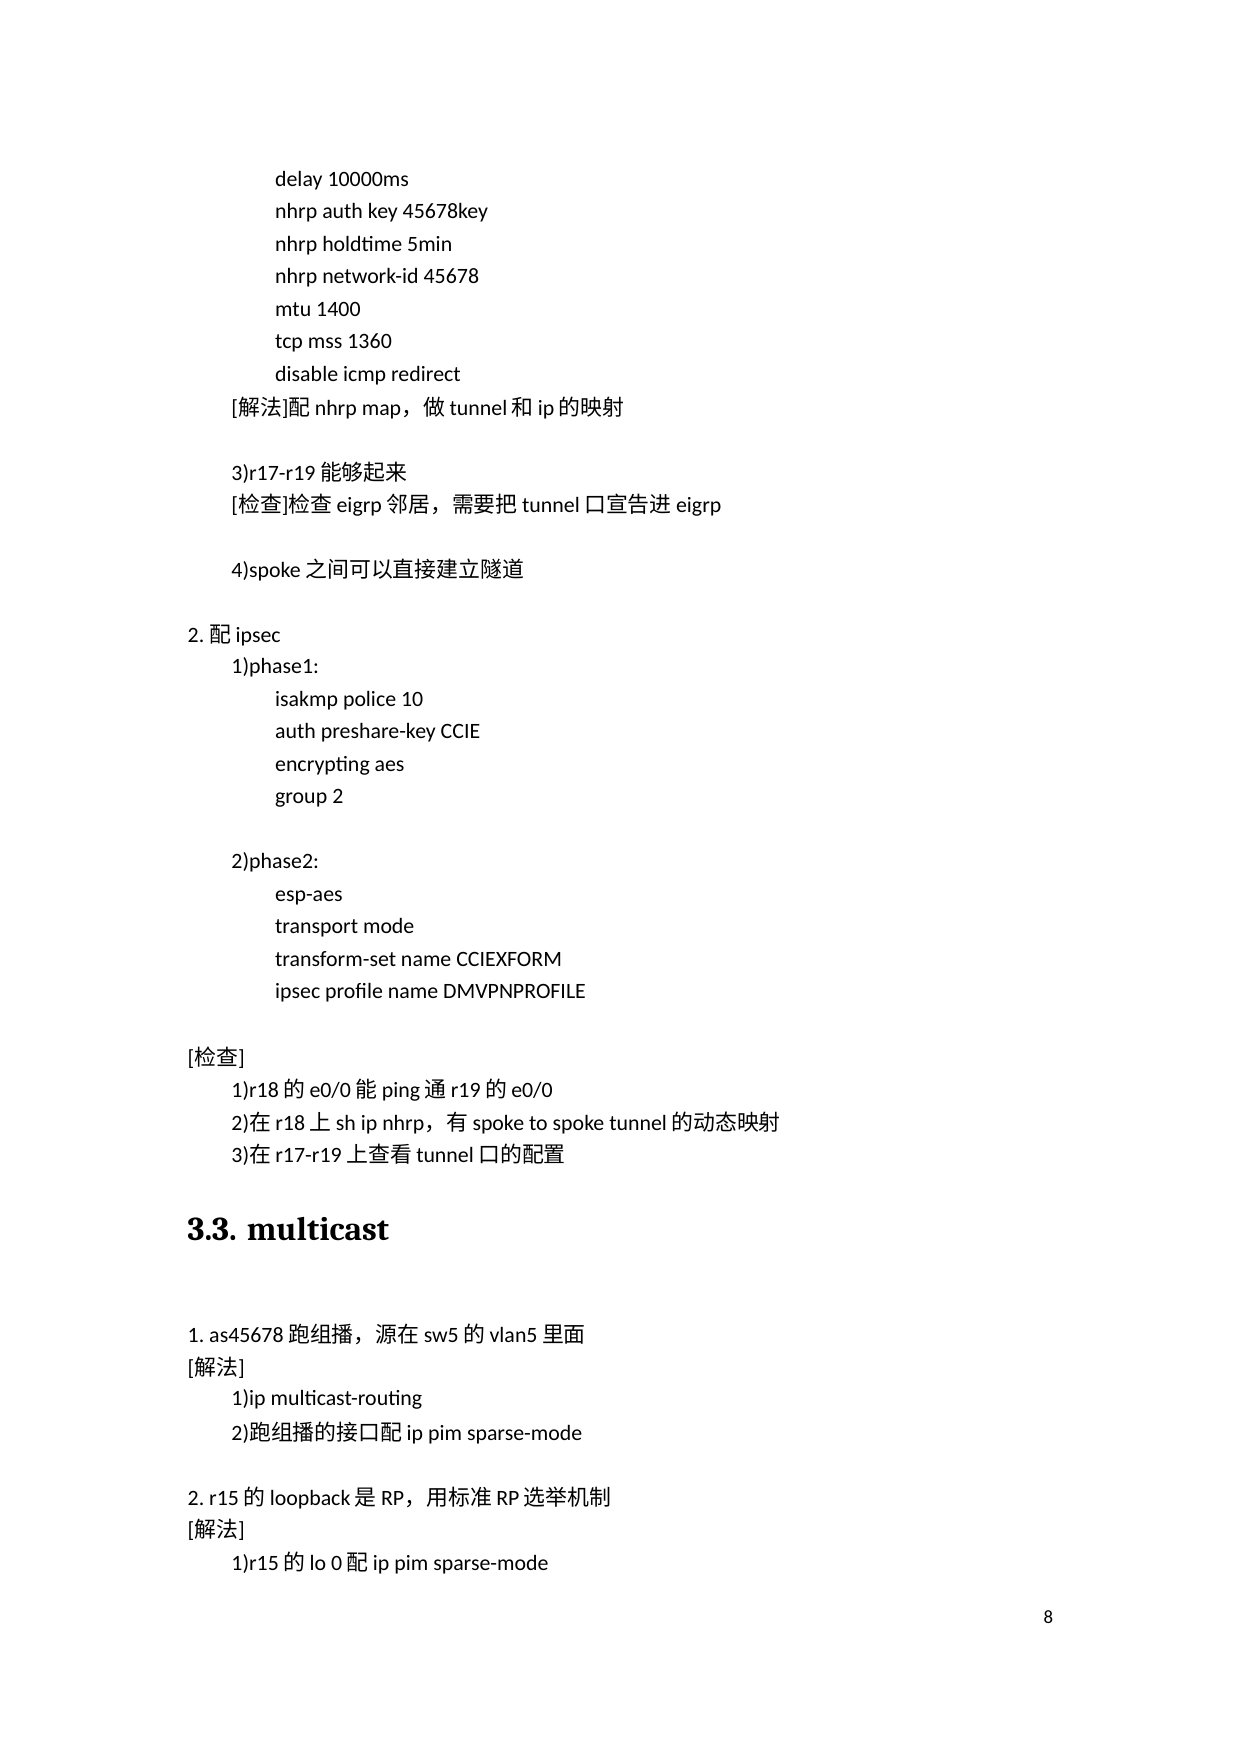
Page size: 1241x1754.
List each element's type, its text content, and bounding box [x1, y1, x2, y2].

text transport mode [187, 909, 1053, 942]
text 3)r17-r19能够起来 [187, 454, 1053, 487]
text nhrp network-id 45678 [187, 259, 1053, 292]
text 1. as45678跑组播，源在sw5的vlan5里面 [187, 1317, 1053, 1349]
text ipsec profile name DMVPNPROFILE [187, 974, 1053, 1007]
text 1)r15的lo 0配ip pim sparse-mode [187, 1544, 1053, 1577]
text mtu 1400 [187, 292, 1053, 324]
subtitle multicast [187, 1197, 1053, 1262]
text 2. r15的loopback是RP，用标准RP选举机制 [187, 1479, 1053, 1512]
text delay 10000ms [187, 162, 1053, 194]
text group 2 [187, 779, 1053, 812]
text [解法] [187, 1349, 1053, 1382]
text 2)phase2: [187, 844, 1053, 877]
text 2)跑组播的接口配ip pim sparse-mode [187, 1414, 1053, 1447]
text 2. 配ipsec [187, 617, 1053, 649]
text tcp mss 1360 [187, 324, 1053, 357]
text transform-set name CCIEXFORM [187, 942, 1053, 974]
text 1)r18的e0/0能ping通r19的e0/0 [187, 1072, 1053, 1104]
text [检查] [187, 1039, 1053, 1072]
text encrypting aes [187, 747, 1053, 779]
text 2)在r18上sh ip nhrp，有spoke to spoke tunnel的动态映射 [187, 1104, 1053, 1137]
text auth preshare-key CCIE [187, 714, 1053, 747]
text isakmp police 10 [187, 682, 1053, 714]
text nhrp holdtime 5min [187, 227, 1053, 259]
text nhrp auth key 45678key [187, 194, 1053, 227]
text [解法]配nhrp map，做tunnel和ip的映射 [187, 389, 1053, 422]
text 3)在r17-r19上查看tunnel口的配置 [187, 1137, 1053, 1169]
text [检查]检查eigrp邻居，需要把tunnel口宣告进eigrp [187, 487, 1053, 519]
text 1)ip multicast-routing [187, 1382, 1053, 1414]
text 4)spoke之间可以直接建立隧道 [187, 552, 1053, 584]
text [解法] [187, 1512, 1053, 1544]
text 1)phase1: [187, 649, 1053, 682]
text esp-aes [187, 877, 1053, 909]
text disable icmp redirect [187, 357, 1053, 389]
